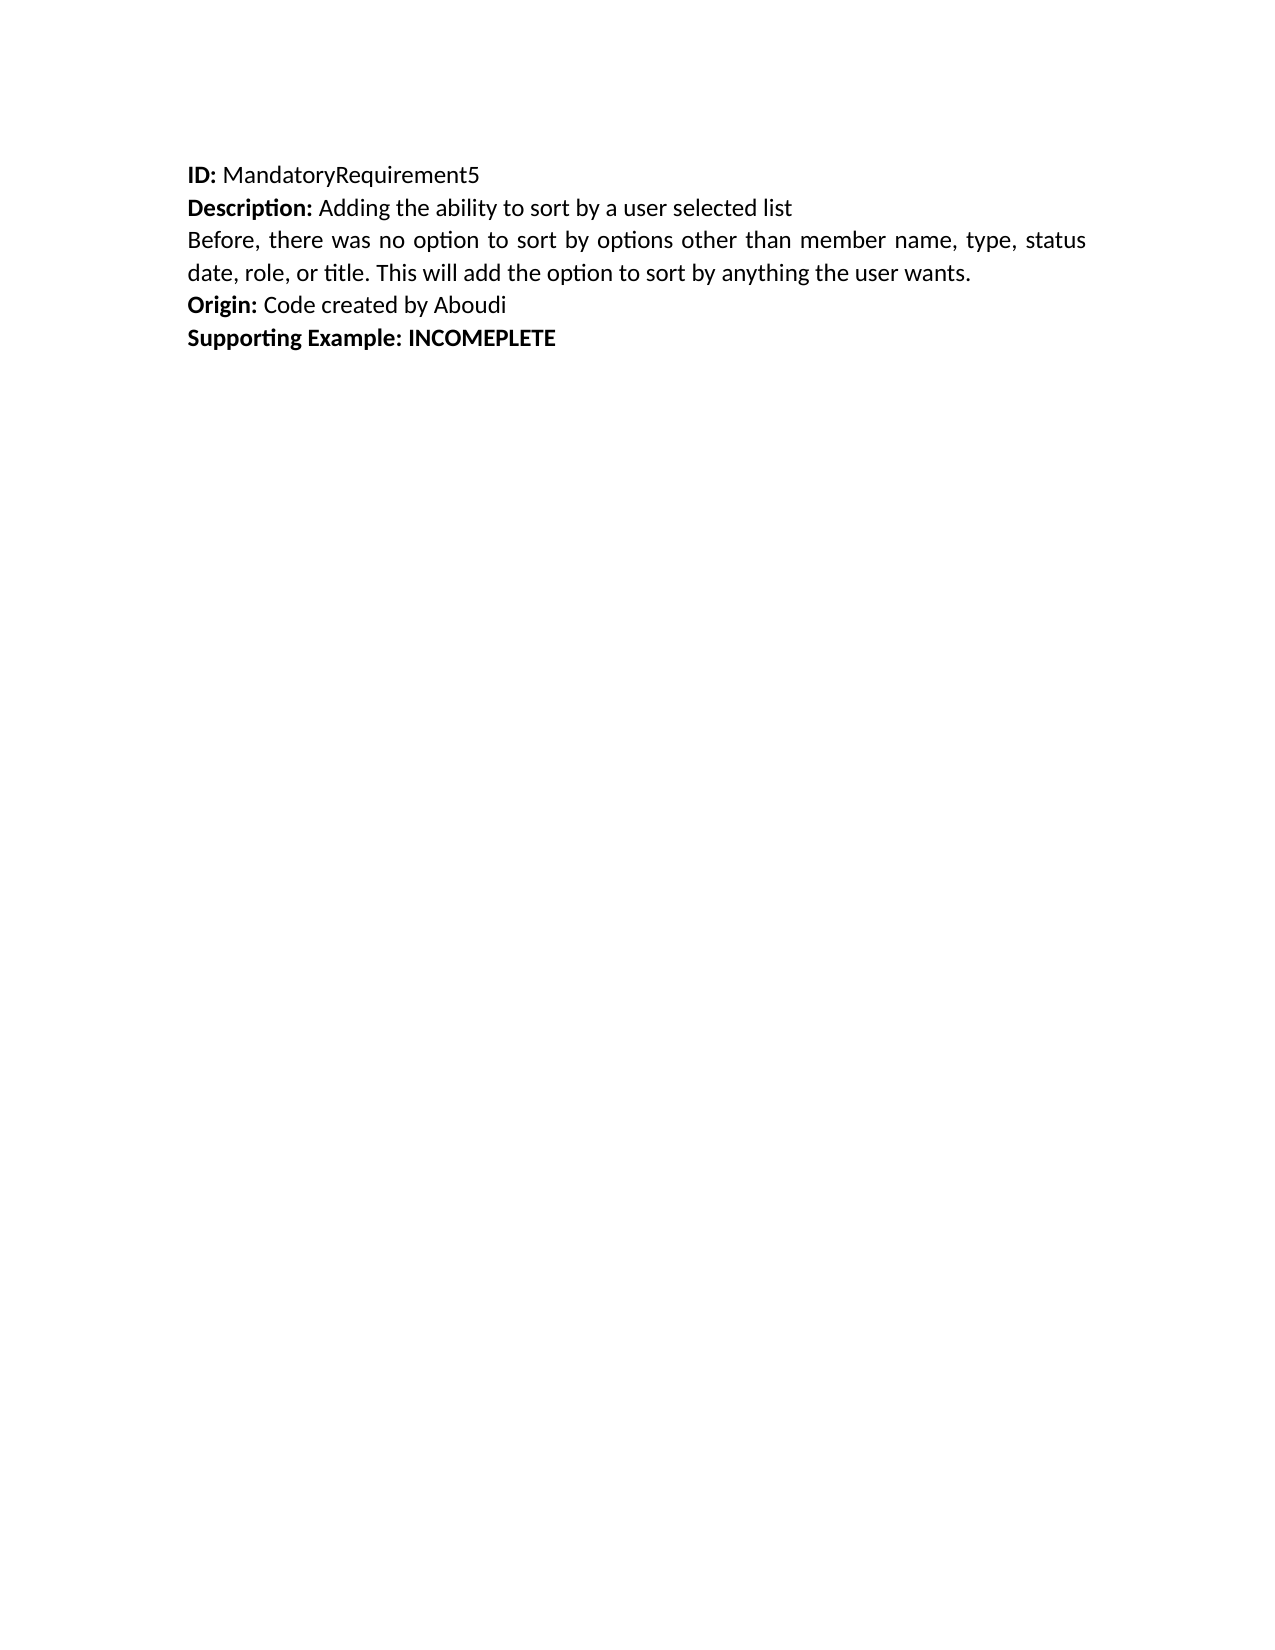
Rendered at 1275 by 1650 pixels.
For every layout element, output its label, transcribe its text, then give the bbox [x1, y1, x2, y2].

text Before, there was no option to sort by options other than member name, type, status date, role, or title. This will add the option to sort by anything the user wants. [187, 224, 1087, 289]
text Supporting Example: INCOMEPLETE [187, 321, 1087, 354]
text Description: Adding the ability to sort by a user selected list [187, 191, 1087, 224]
text Origin: Code created by Aboudi [187, 289, 1087, 321]
text ID: MandatoryRequirement5 [187, 159, 1087, 191]
